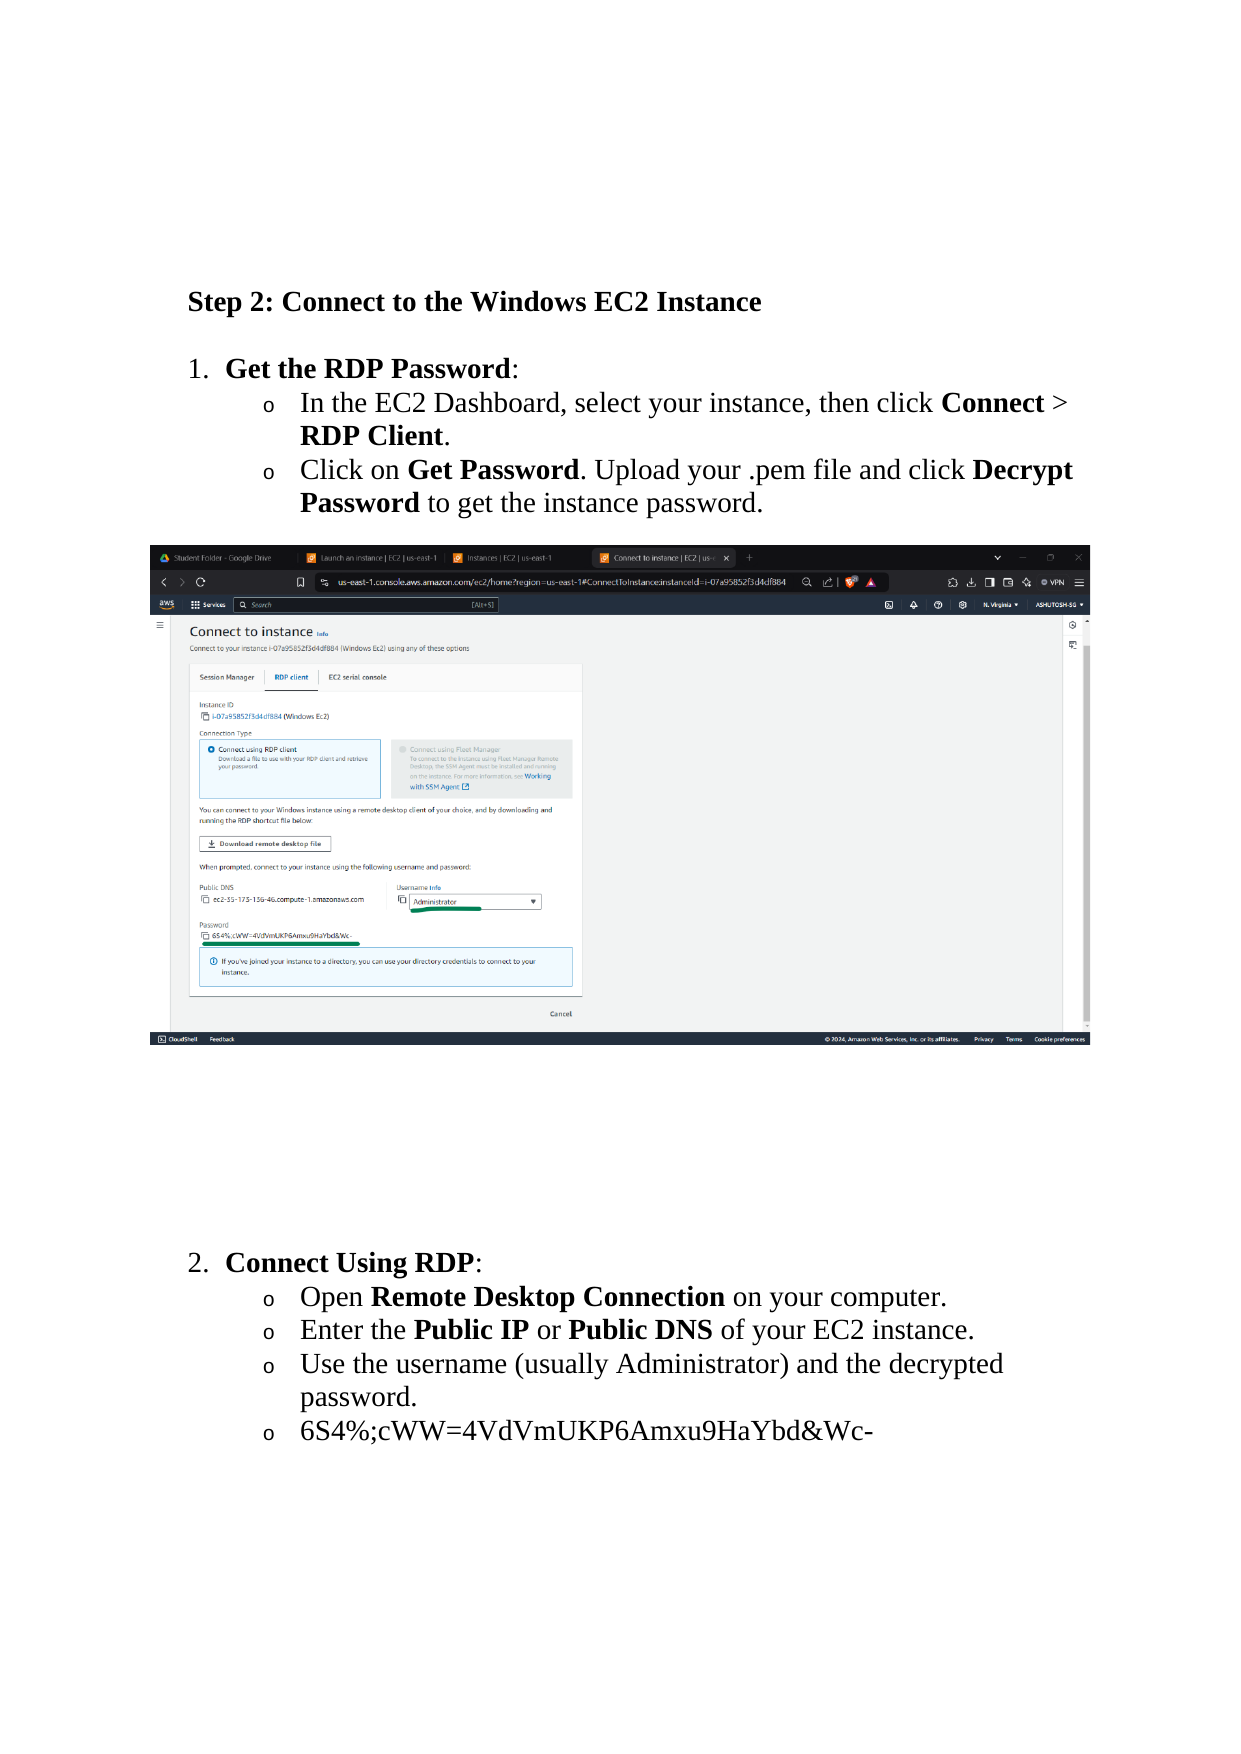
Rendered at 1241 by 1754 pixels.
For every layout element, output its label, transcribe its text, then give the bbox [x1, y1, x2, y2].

list In the EC2 Dashboard, select your instance, then click Connect > RDP Client. [262, 385, 1090, 452]
list 6S4%;cWW=4VdVmUKP6Amxu9HaYbd&Wc- [262, 1413, 1090, 1447]
text Step 2: Connect to the Windows EC2 Instance [187, 251, 1090, 318]
list Use the username (usually Administrator) and the decrypted password. [262, 1346, 1090, 1413]
list Enter the Public IP or Public DNS of your EC2 instance. [262, 1312, 1090, 1346]
list Connect Using RDP: [187, 1245, 1090, 1279]
list Click on Get Password. Upload your .pem file and click Decrypt Password to get the instance password. [262, 452, 1090, 519]
list Open Remote Desktop Connection on your computer. [262, 1279, 1090, 1312]
picture [150, 545, 1091, 1045]
list Get the RDP Password: [187, 351, 1090, 385]
